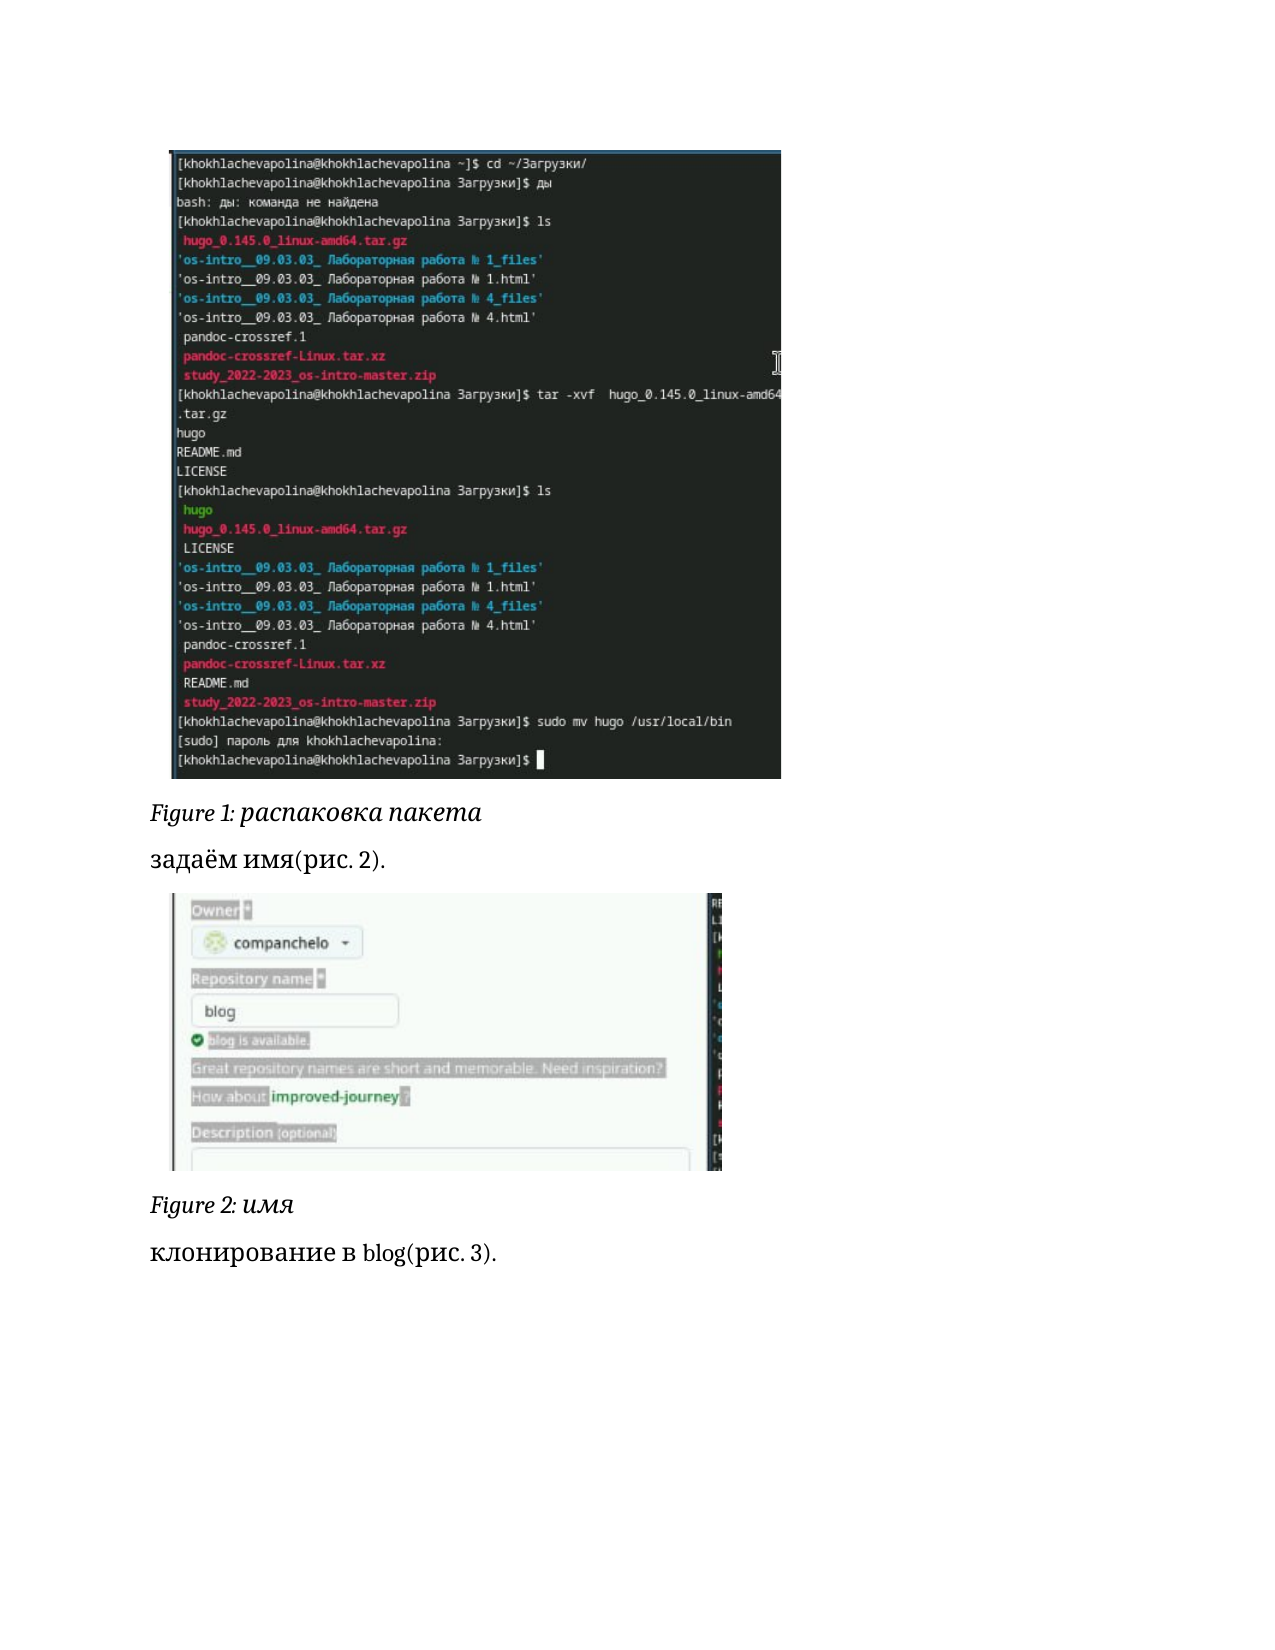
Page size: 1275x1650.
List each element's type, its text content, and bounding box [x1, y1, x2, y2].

text задаём имя(рис. 2). [150, 846, 1125, 875]
text Figure 1: распаковка пакета [150, 799, 1125, 828]
text клонирование в blog(рис. 3). [150, 1239, 1125, 1268]
picture [168, 893, 722, 1171]
picture [168, 150, 782, 779]
text Figure 2: имя [150, 1191, 1125, 1220]
